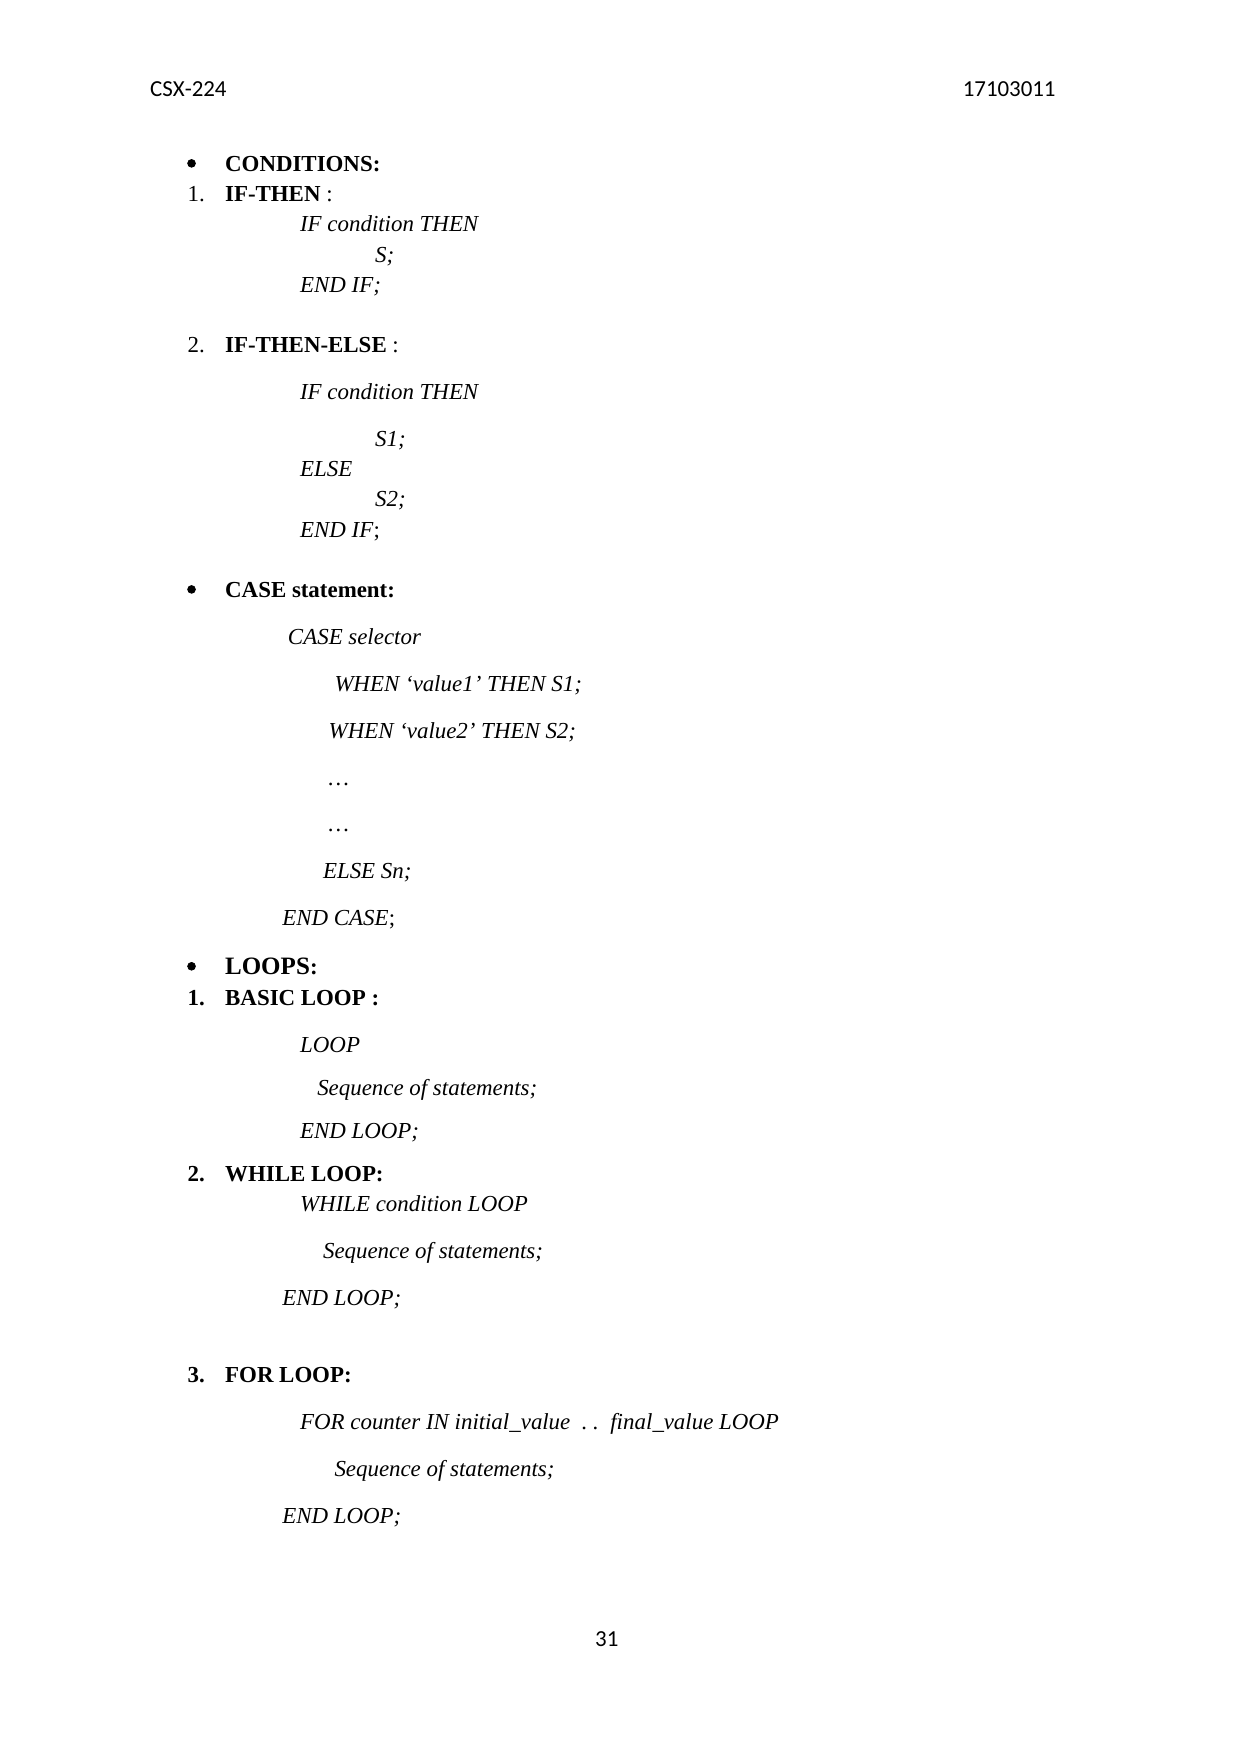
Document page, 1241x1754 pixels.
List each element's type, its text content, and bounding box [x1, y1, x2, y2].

text LOOP [300, 1031, 1063, 1057]
list IF-THEN : [187, 180, 1063, 207]
list S; [225, 241, 1063, 267]
text END LOOP; [150, 1117, 1063, 1143]
list IF-THEN-ELSE : [187, 331, 1063, 358]
text CASE selector [150, 623, 1063, 649]
text … [225, 763, 1063, 790]
text Sequence of statements; [150, 1237, 1063, 1263]
text ELSE Sn; [225, 857, 1063, 884]
text FOR counter IN initial_value . . final_value LOOP [150, 1408, 1063, 1434]
text … [300, 810, 1063, 837]
text Sequence of statements; [150, 1074, 1063, 1100]
list CASE statement: [187, 576, 1063, 602]
list END IF; [225, 516, 1063, 542]
text END LOOP; [150, 1284, 1063, 1310]
list S2; [225, 485, 1063, 512]
list END IF; [225, 271, 1063, 297]
list WHILE condition LOOP [300, 1190, 1063, 1217]
text Sequence of statements; [150, 1455, 1063, 1481]
list BASIC LOOP : [187, 984, 1063, 1010]
list S1; [225, 425, 1063, 451]
list ELSE [225, 455, 1063, 482]
list FOR LOOP: [187, 1361, 1063, 1387]
text WHEN ‘value1’ THEN S1; [300, 670, 1063, 696]
text WHEN ‘value2’ THEN S2; [225, 717, 1063, 743]
text END CASE; [150, 904, 1063, 931]
text END LOOP; [150, 1502, 1063, 1528]
text IF condition THEN [150, 378, 1063, 404]
list IF condition THEN [225, 210, 1063, 237]
list LOOPS: [187, 951, 1063, 980]
list WHILE LOOP: [187, 1160, 1063, 1186]
list CONDITIONS: [187, 150, 1063, 176]
